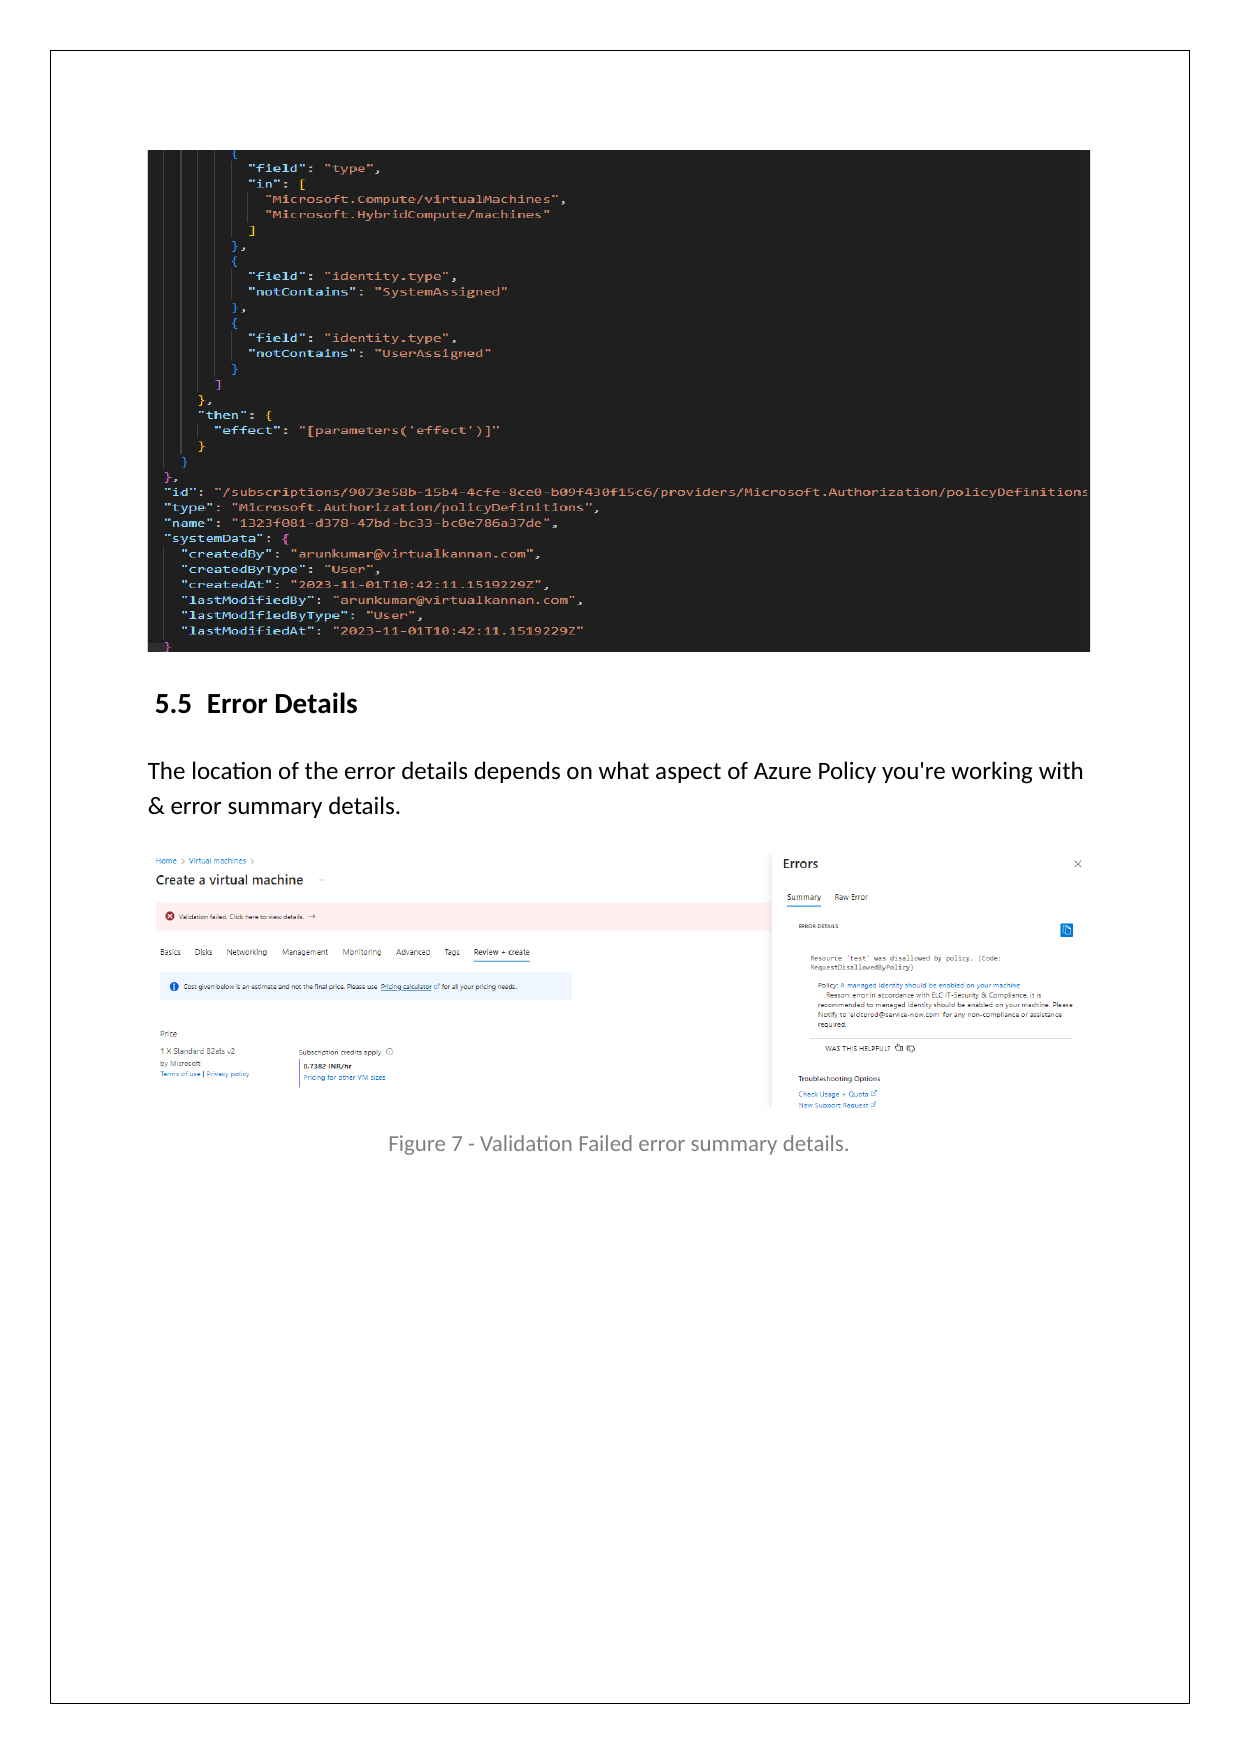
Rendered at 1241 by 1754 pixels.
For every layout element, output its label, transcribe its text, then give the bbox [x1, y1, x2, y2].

text The location of the error details depends on what aspect of Azure Policy you're working with & error summary details. [148, 755, 1090, 821]
subtitle Error Details [154, 685, 1090, 721]
picture [147, 150, 1091, 652]
picture [147, 854, 1091, 1108]
